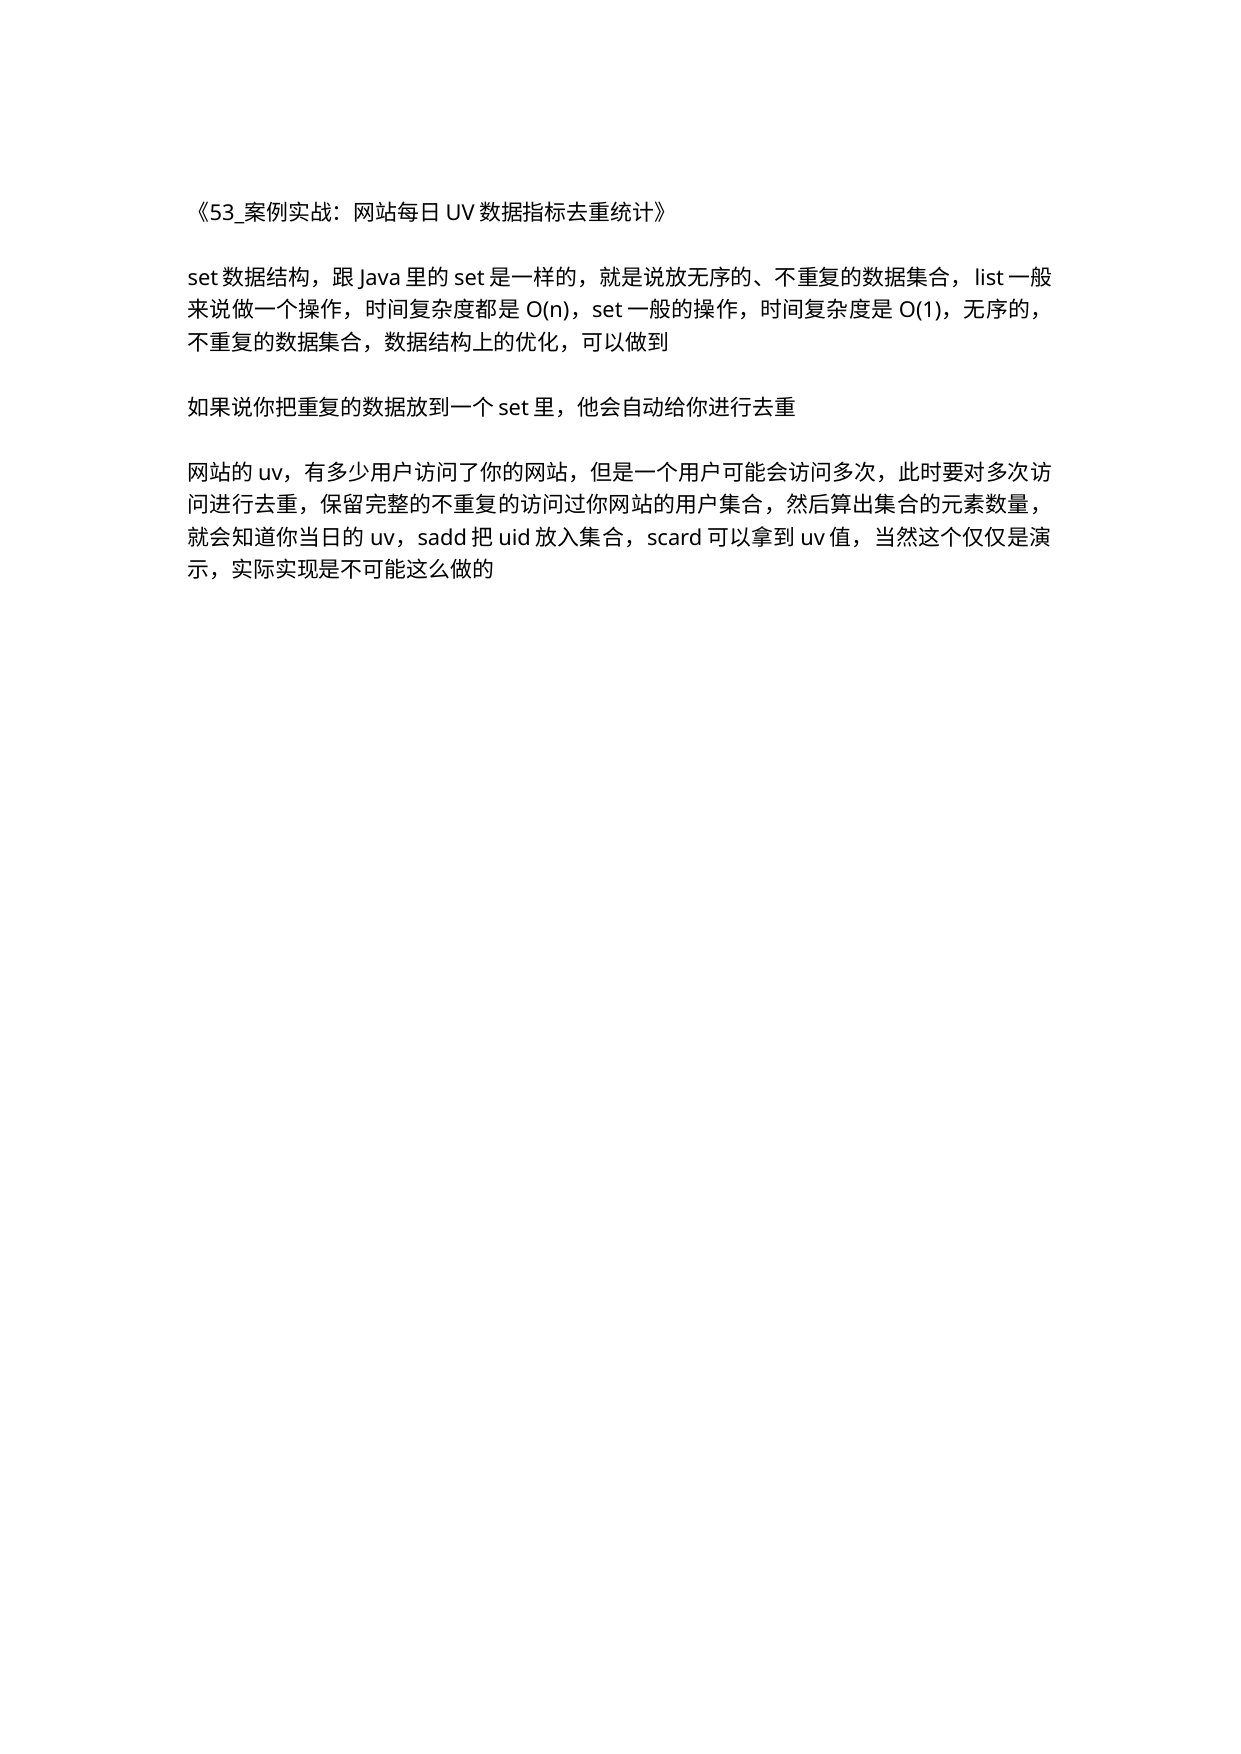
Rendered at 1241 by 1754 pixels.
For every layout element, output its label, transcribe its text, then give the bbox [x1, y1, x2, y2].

text set数据结构，跟Java里的set是一样的，就是说放无序的、不重复的数据集合，list一般来说做一个操作，时间复杂度都是O(n)，set一般的操作，时间复杂度是O(1)，无序的，不重复的数据集合，数据结构上的优化，可以做到 [187, 259, 1053, 357]
text 《53_案例实战：网站每日UV数据指标去重统计》 [187, 194, 1053, 227]
text 如果说你把重复的数据放到一个set里，他会自动给你进行去重 [187, 389, 1053, 422]
text 网站的uv，有多少用户访问了你的网站，但是一个用户可能会访问多次，此时要对多次访问进行去重，保留完整的不重复的访问过你网站的用户集合，然后算出集合的元素数量，就会知道你当日的uv，sadd把uid放入集合，scard可以拿到uv值，当然这个仅仅是演示，实际实现是不可能这么做的 [187, 454, 1053, 584]
